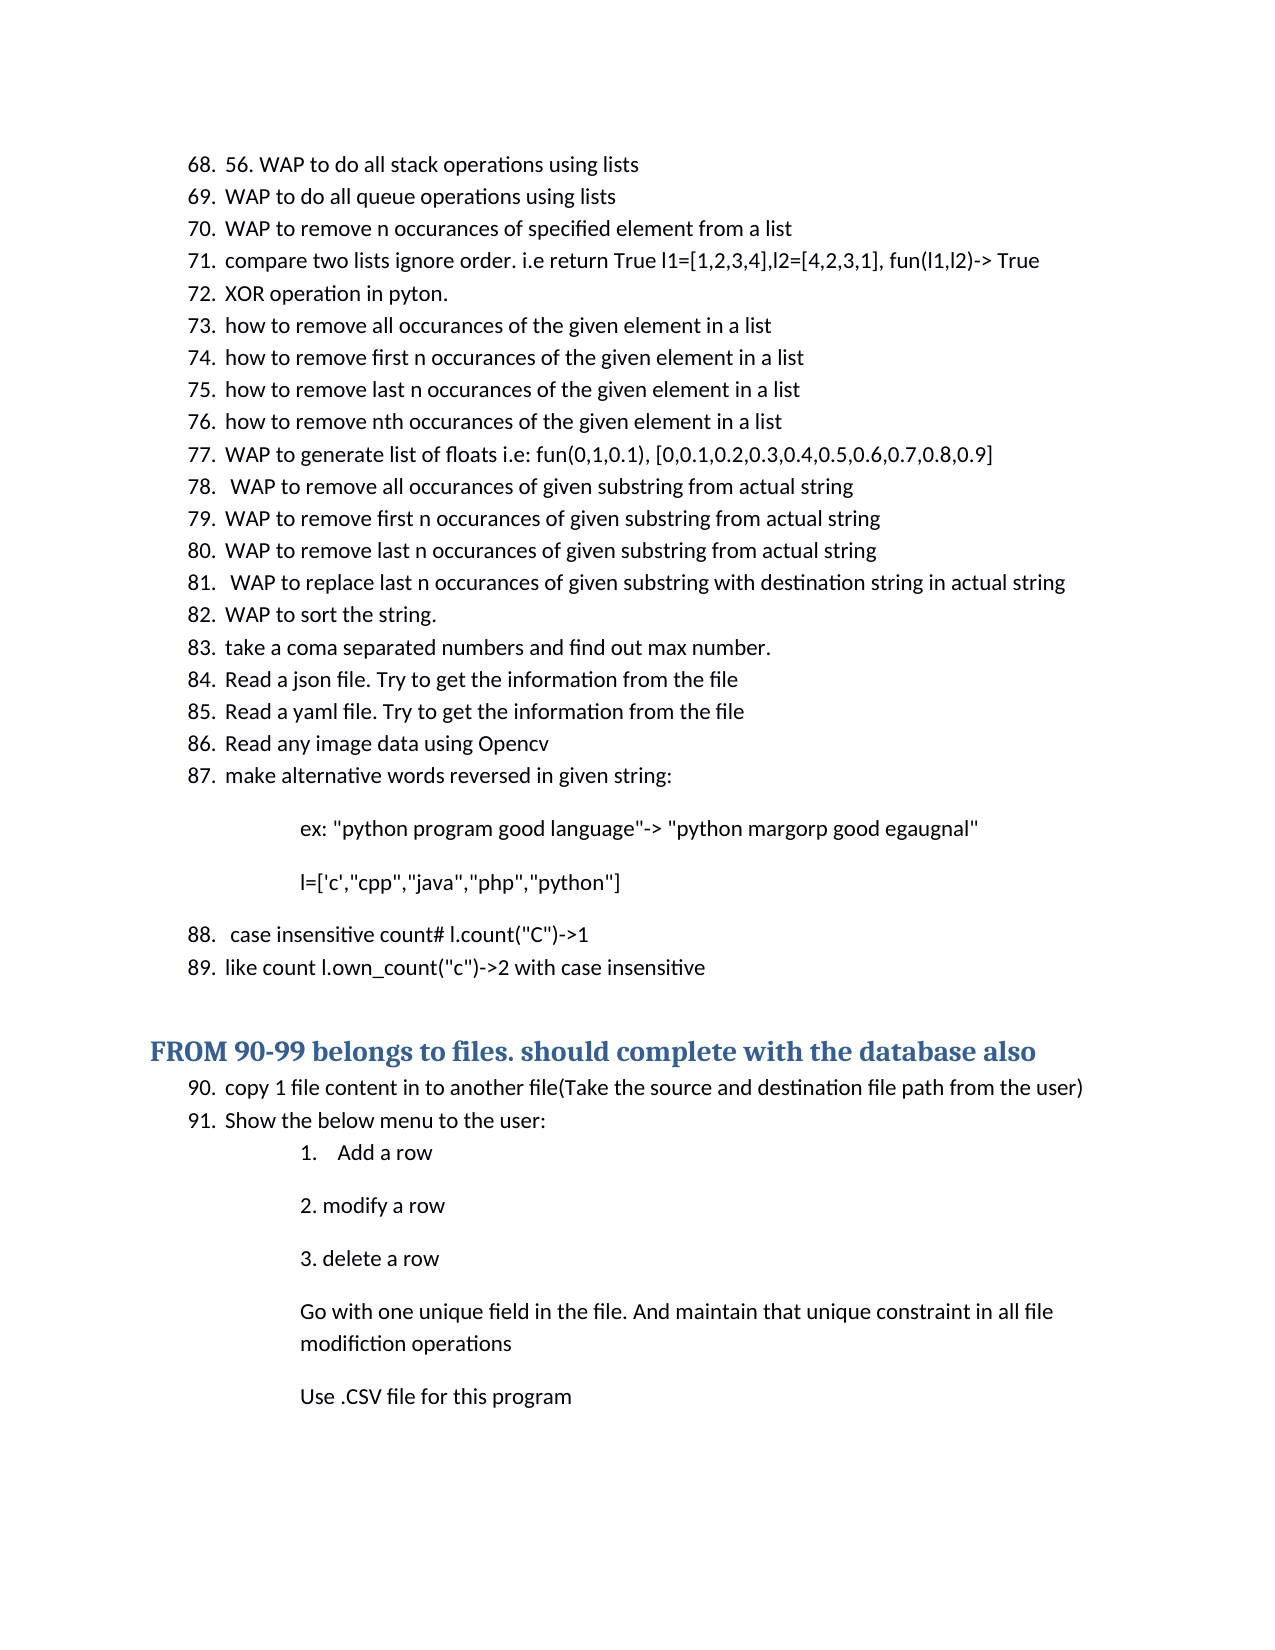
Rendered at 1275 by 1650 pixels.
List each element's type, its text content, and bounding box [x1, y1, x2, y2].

list compare two lists ignore order. i.e return True l1=[1,2,3,4],l2=[4,2,3,1], fun(l1,l2)-> True [187, 247, 1125, 274]
list Add a row [300, 1138, 1125, 1166]
list WAP to remove last n occurances of given substring from actual string [187, 536, 1125, 564]
list copy 1 file content in to another file(Take the source and destination file path from the user) [187, 1073, 1125, 1102]
list WAP to sort the string. [187, 601, 1125, 629]
list how to remove all occurances of the given element in a list [187, 311, 1125, 339]
list 56. WAP to do all stack operations using lists [187, 150, 1125, 178]
list WAP to remove all occurances of given substring from actual string [187, 472, 1125, 500]
list make alternative words reversed in given string: [187, 762, 1125, 789]
list case insensitive count# l.count("C")->1 [187, 921, 1125, 949]
list like count l.own_count("c")->2 with case insensitive [187, 953, 1125, 981]
list WAP to remove n occurances of specified element from a list [187, 214, 1125, 242]
subtitle FROM 90-99 belongs to files. should complete with the database also [150, 1035, 1125, 1068]
text ex: "python program good language"-> "python margorp good egaugnal" [150, 814, 1125, 843]
text Use .CSV file for this program [150, 1382, 1125, 1410]
list WAP to remove first n occurances of given substring from actual string [187, 504, 1125, 532]
text Go with one unique field in the file. And maintain that unique constraint in all file modifiction operations [300, 1297, 1125, 1357]
list WAP to do all queue operations using lists [187, 182, 1125, 210]
list Read a yaml file. Try to get the information from the file [187, 697, 1125, 725]
text 2. modify a row [150, 1191, 1125, 1219]
text l=['c',"cpp","java","php","python"] [150, 868, 1125, 896]
list WAP to generate list of floats i.e: fun(0,1,0.1), [0,0.1,0.2,0.3,0.4,0.5,0.6,0.7,0.8,0.9] [187, 440, 1125, 468]
list how to remove last n occurances of the given element in a list [187, 375, 1125, 403]
list take a coma separated numbers and find out max number. [187, 633, 1125, 661]
list how to remove nth occurances of the given element in a list [187, 407, 1125, 436]
list Read a json file. Try to get the information from the file [187, 665, 1125, 693]
text 3. delete a row [150, 1244, 1125, 1272]
list Read any image data using Opencv [187, 729, 1125, 757]
list Show the below menu to the user: [187, 1106, 1125, 1134]
list XOR operation in pyton. [187, 279, 1125, 307]
list WAP to replace last n occurances of given substring with destination string in actual string [187, 568, 1125, 596]
list how to remove first n occurances of the given element in a list [187, 343, 1125, 371]
